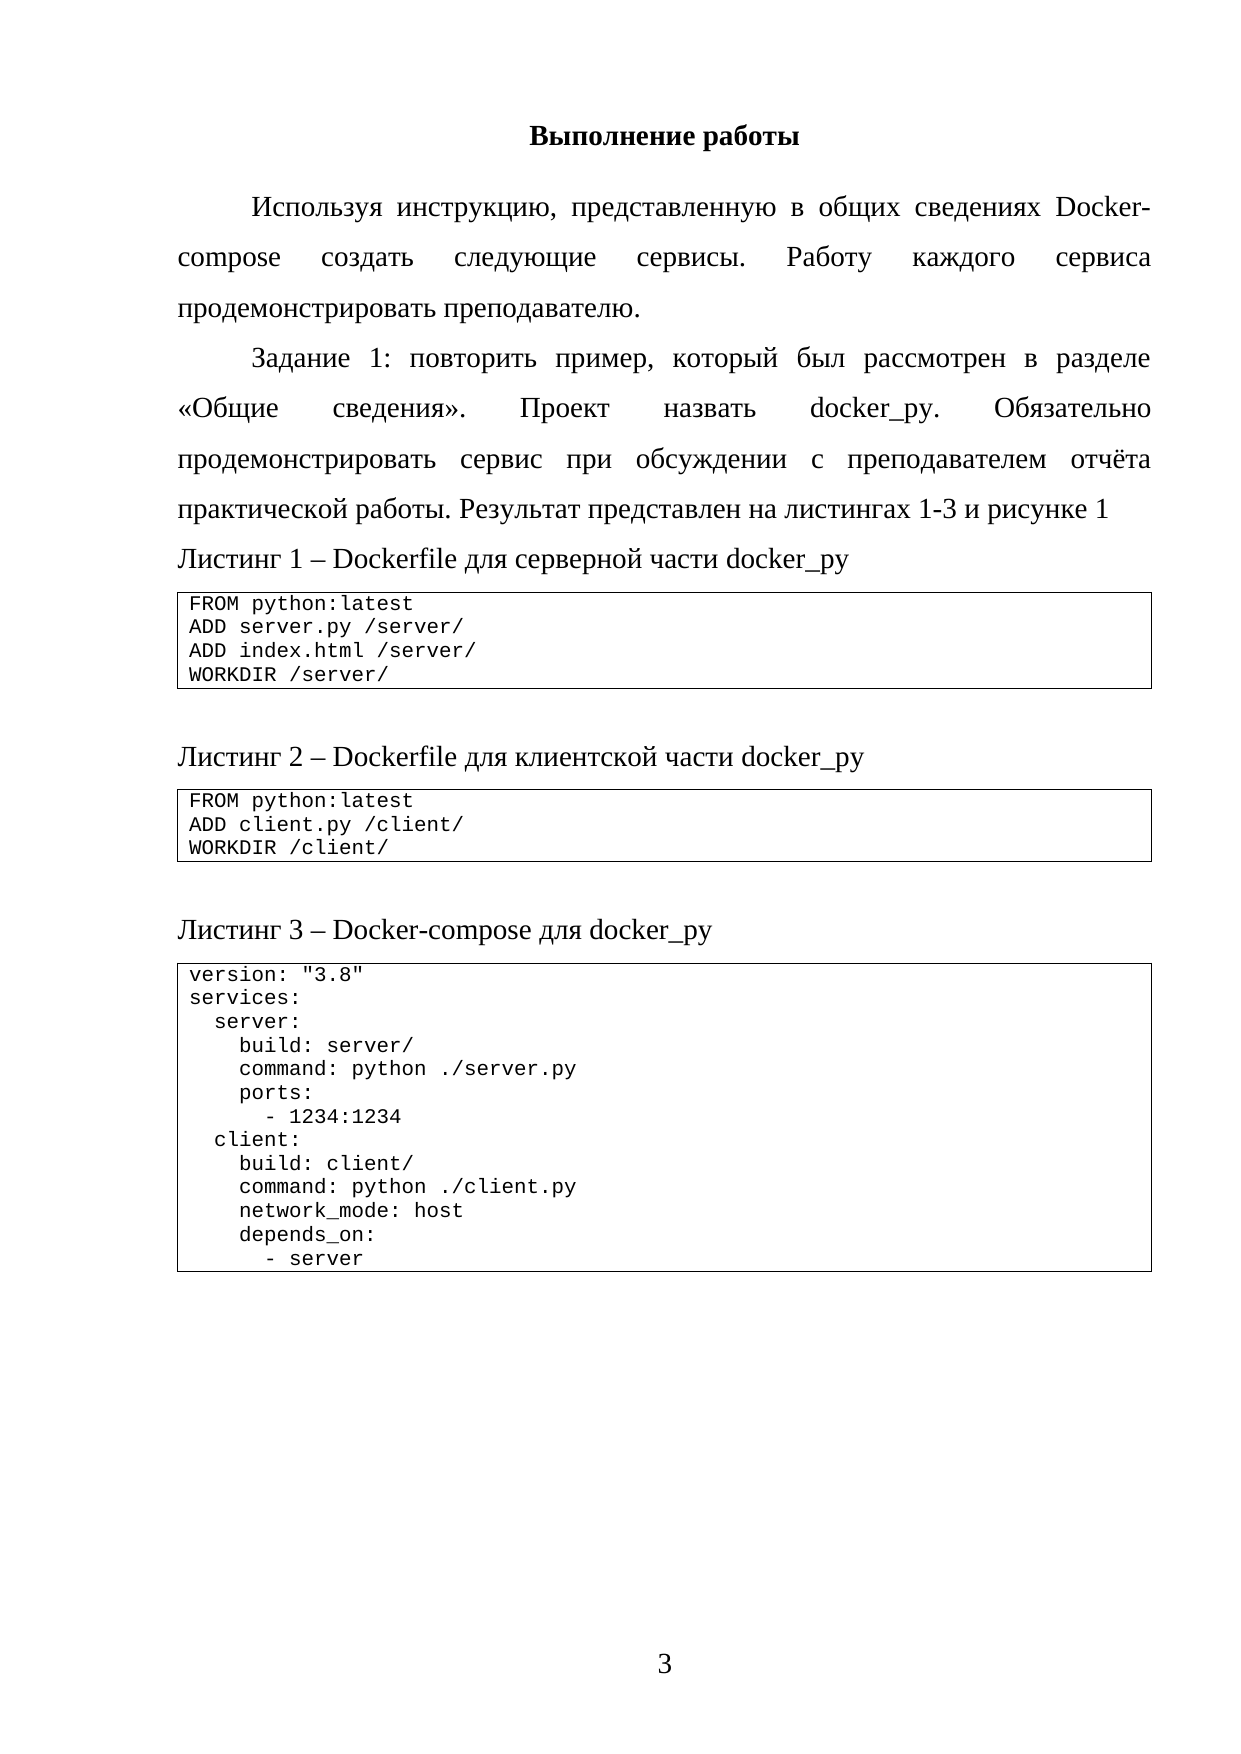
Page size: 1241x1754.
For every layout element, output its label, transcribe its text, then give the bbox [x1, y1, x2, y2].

text Задание 1: повторить пример, который был рассмотрен в разделе «Общие сведения». Проект назвать docker_py. Обязательно продемонстрировать сервис при обсуждении с преподавателем отчёта практической работы. Результат представлен на листингах 1-3 и рисунке 1 [177, 340, 1152, 525]
text Выполнение работы [177, 118, 1152, 152]
table_header FROM python:latest ADD server.py /server/ ADD index.html /server/ WORKDIR /server/ [178, 593, 1151, 687]
text Листинг 3 – Docker-compose для docker_py [177, 862, 1152, 946]
text Используя инструкцию, представленную в общих сведениях Docker-compose создать следующие сервисы. Работу каждого сервиса продемонстрировать преподавателю. [177, 189, 1152, 323]
table_header FROM python:latest ADD client.py /client/ WORKDIR /client/ [178, 790, 1151, 861]
text Листинг 1 – Dockerfile для серверной части docker_py [177, 541, 1152, 575]
text Листинг 2 – Dockerfile для клиентской части docker_py [177, 689, 1152, 772]
table_header version: "3.8" services: server: build: server/ command: python ./server.py ports: - 1234:1234 client: build: client/ command: python ./client.py network_mode: host depends_on: - server [178, 964, 1151, 1271]
